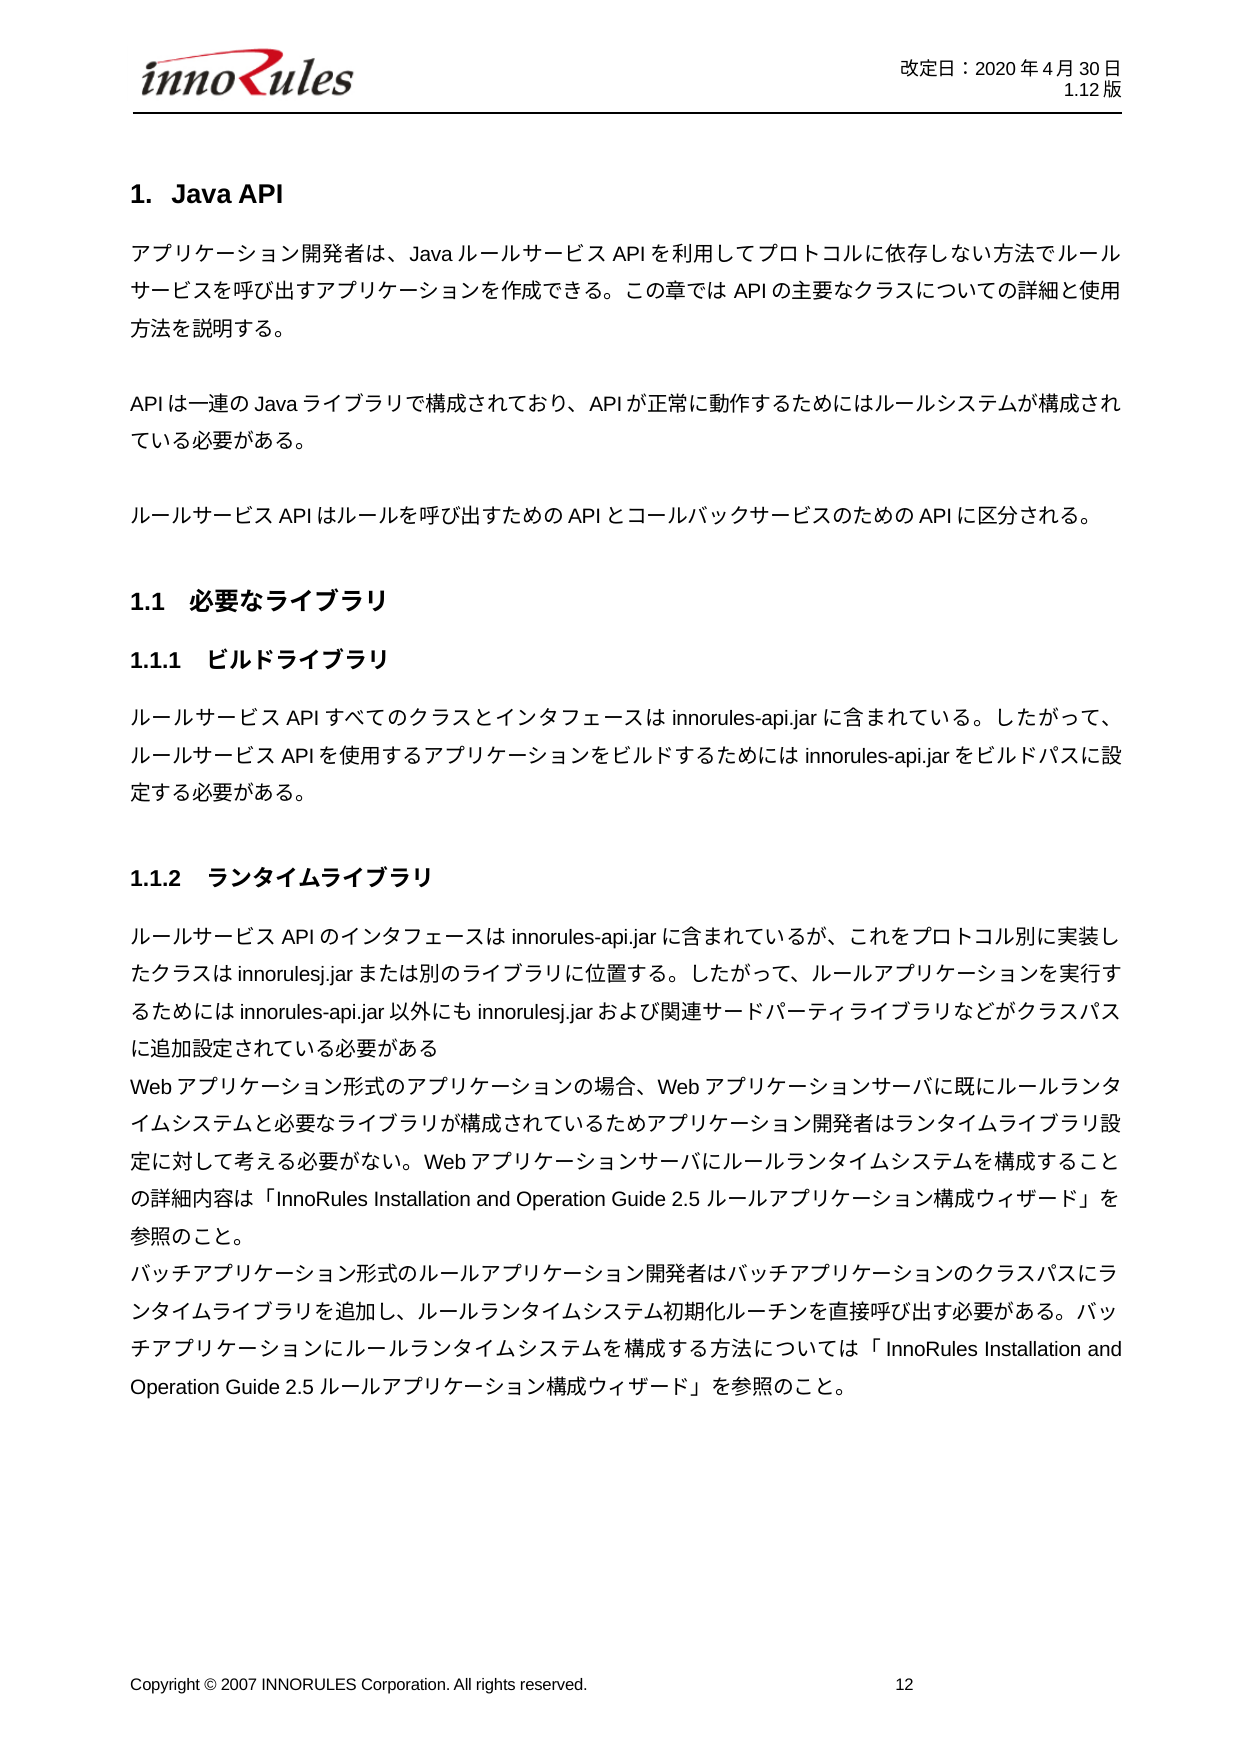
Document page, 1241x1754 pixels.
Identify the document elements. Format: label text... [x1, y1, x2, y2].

text ルールサービスAPIすべてのクラスとインタフェースはinnorules-api.jarに含まれている。したがって、ルールサービスAPIを使用するアプリケーションをビルドするためにはinnorules-api.jarをビルドパスに設定する必要がある。 [130, 698, 1122, 810]
text Webアプリケーション形式のアプリケーションの場合、Webアプリケーションサーバに既にルールランタイムシステムと必要なライブラリが構成されているためアプリケーション開発者はランタイムライブラリ設定に対して考える必要がない。Webアプリケーションサーバにルールランタイムシステムを構成することの詳細内容はInnoRules Installation and Operation Guide 2.5を参照のこと。 [130, 1067, 1122, 1254]
subtitle ビルドライブラリ [130, 639, 1122, 677]
text ルールサービスAPIのインタフェースはinnorules-api.jarに含まれているが、これをプロトコル別に実装したクラスはinnorulesj.jarまたは別のライブラリに位置する。したがって、ルールアプリケーションを実行するためにはinnorules-api.jar以外にもinnorulesj.jarおよび関連サードパーティライブラリなどがクラスパスに追加設定されている必要がある [130, 917, 1122, 1067]
subtitle ランタイムライブラリ [130, 858, 1122, 896]
subtitle 必要なライブラリ [130, 581, 1122, 619]
text アプリケーション開発者は、JavaルールサービスAPIを利用してプロトコルに方法でルールサービスを呼び出すアプリケーションを作成できる。この章ではAPIの主要なクラスについての詳細と使用方法を説明する。 [130, 233, 1122, 346]
subtitle Java API [130, 175, 1122, 212]
text APIは一連のJavaライブラリで構成されており、APIが正常に動作するためにはルールシステムが構成されている必要がある。 [130, 383, 1122, 458]
text バッチアプリケーション形式のルールアプリケーション開発者はバッチアプリケーションのクラスパスにランタイムライブラリを追加し、ルールランタイムシステム初期化ルーチンを直接呼び出す必要がある。バッチアプリケーションにルールランタイムシステムを構成する方法についてはInstallation and Operation Guide 2.5を参照のこと。 [130, 1254, 1122, 1404]
text ルールサービスAPIはルールを呼び出すためのAPIとコールバックサービスのためのAPIに区分される。 [130, 496, 1122, 533]
picture [126, 46, 365, 101]
